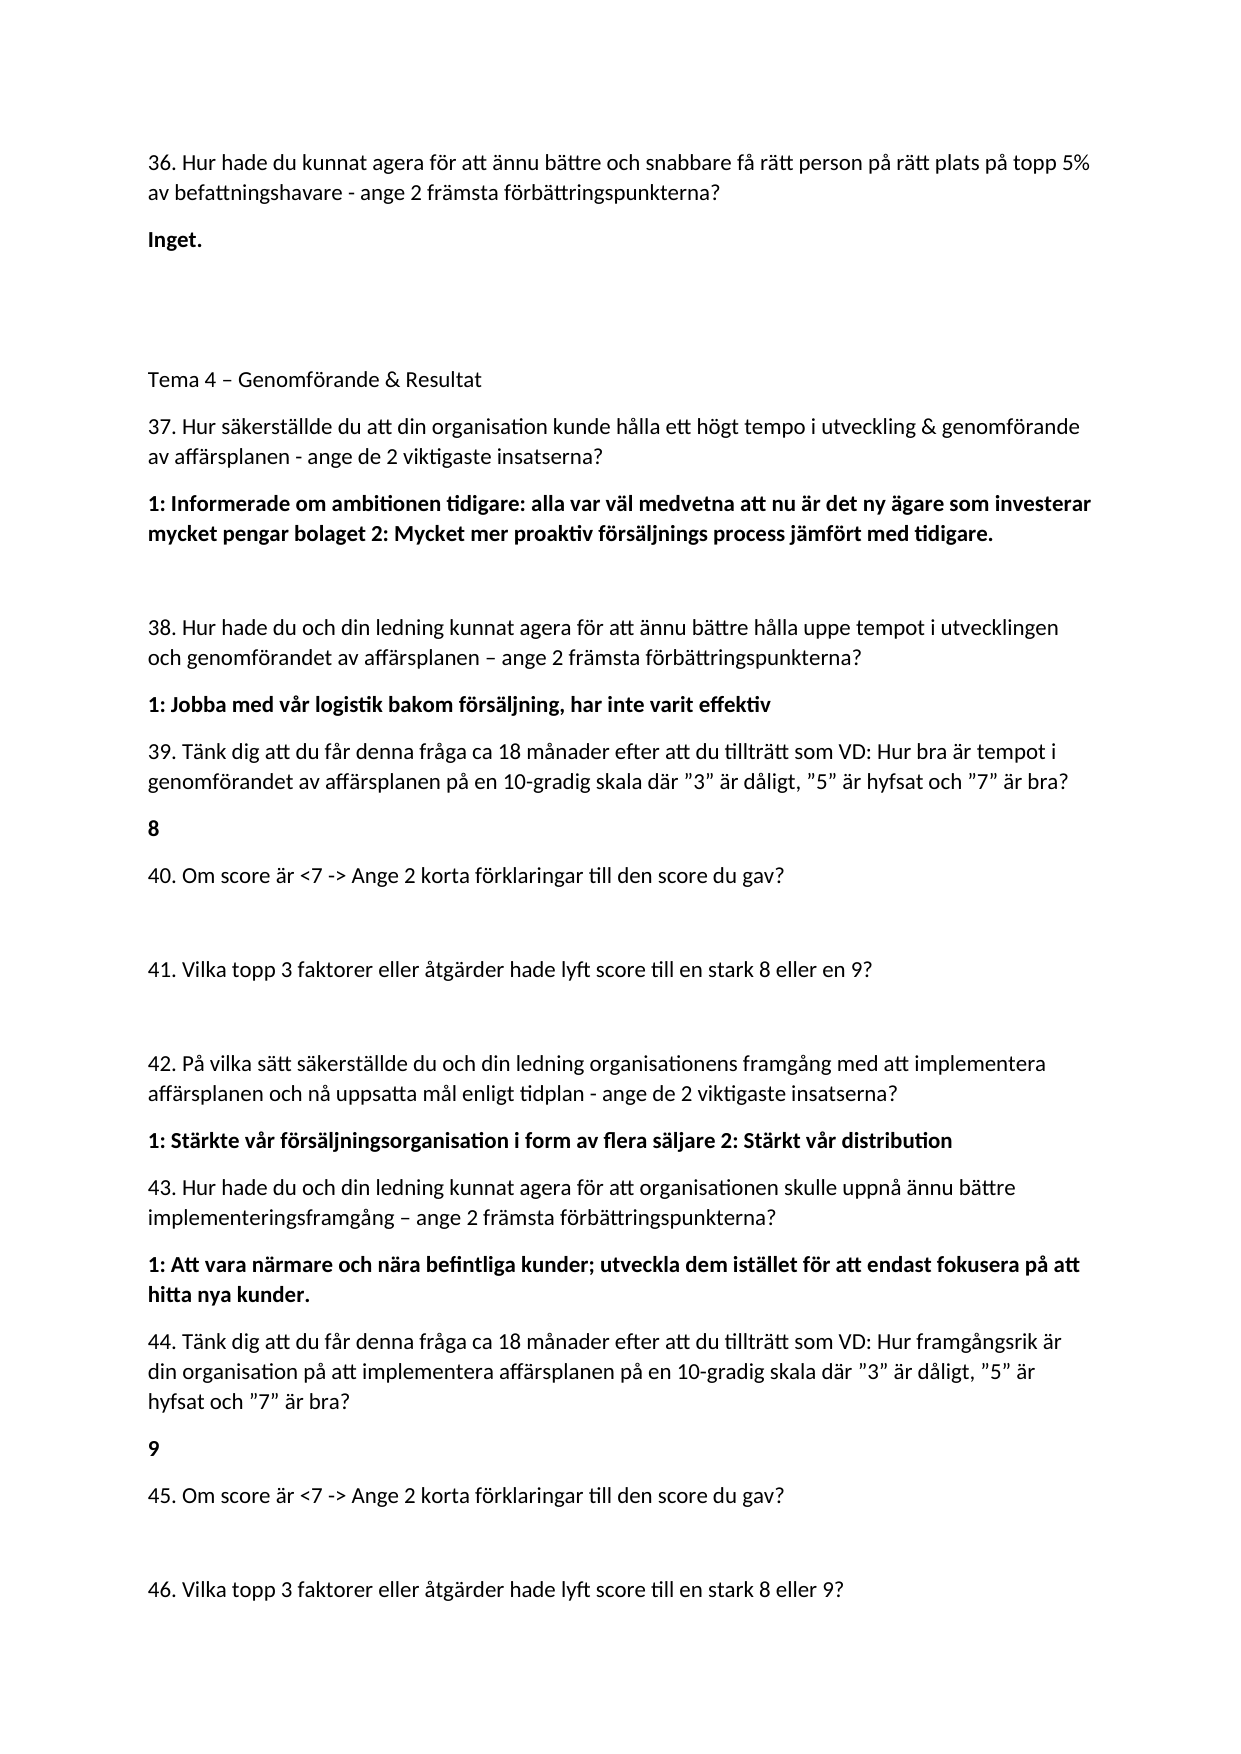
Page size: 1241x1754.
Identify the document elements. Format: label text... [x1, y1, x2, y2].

text 41. Vilka topp 3 faktorer eller åtgärder hade lyft score till en stark 8 eller en 9? [148, 955, 1093, 983]
text 44. Tänk dig att du får denna fråga ca 18 månader efter att du tillträtt som VD: Hur framgångsrik är din organisation på att implementera affärsplanen på en 10-gradig skala där ”3” är dåligt, ”5” är hyfsat och ”7” är bra? [148, 1327, 1093, 1415]
text 43. Hur hade du och din ledning kunnat agera för att organisationen skulle uppnå ännu bättre implementeringsframgång – ange 2 främsta förbättringspunkterna? [148, 1173, 1093, 1231]
text 39. Tänk dig att du får denna fråga ca 18 månader efter att du tillträtt som VD: Hur bra är tempot i genomförandet av affärsplanen på en 10-gradig skala där ”3” är dåligt, ”5” är hyfsat och ”7” är bra? [148, 737, 1093, 795]
text 8 [148, 814, 1093, 842]
text 37. Hur säkerställde du att din organisation kunde hålla ett högt tempo i utveckling & genomförande av affärsplanen - ange de 2 viktigaste insatserna? [148, 412, 1093, 470]
text 1: Jobba med vår logistik bakom försäljning, har inte varit effektiv [148, 690, 1093, 718]
text 40. Om score är <7 -> Ange 2 korta förklaringar till den score du gav? [148, 861, 1093, 889]
text 1: Att vara närmare och nära befintliga kunder; utveckla dem istället för att endast fokusera på att hitta nya kunder. [148, 1250, 1093, 1308]
text 36. Hur hade du kunnat agera för att ännu bättre och snabbare få rätt person på rätt plats på topp 5% av befattningshavare - ange 2 främsta förbättringspunkterna? [148, 148, 1093, 206]
text 1: Stärkte vår försäljningsorganisation i form av flera säljare 2: Stärkt vår distribution [148, 1126, 1093, 1154]
text 42. På vilka sätt säkerställde du och din ledning organisationens framgång med att implementera affärsplanen och nå uppsatta mål enligt tidplan - ange de 2 viktigaste insatserna? [148, 1049, 1093, 1107]
text 46. Vilka topp 3 faktorer eller åtgärder hade lyft score till en stark 8 eller 9? [148, 1575, 1093, 1603]
text 9 [148, 1434, 1093, 1462]
text Inget. [148, 225, 1093, 253]
text 45. Om score är <7 -> Ange 2 korta förklaringar till den score du gav? [148, 1481, 1093, 1509]
text Tema 4 – Genomförande & Resultat [148, 365, 1093, 393]
text 38. Hur hade du och din ledning kunnat agera för att ännu bättre hålla uppe tempot i utvecklingen och genomförandet av affärsplanen – ange 2 främsta förbättringspunkterna? [148, 613, 1093, 671]
text 1: Informerade om ambitionen tidigare: alla var väl medvetna att nu är det ny ägare som investerar mycket pengar bolaget 2: Mycket mer proaktiv försäljnings process jämfört med tidigare. [148, 489, 1093, 547]
